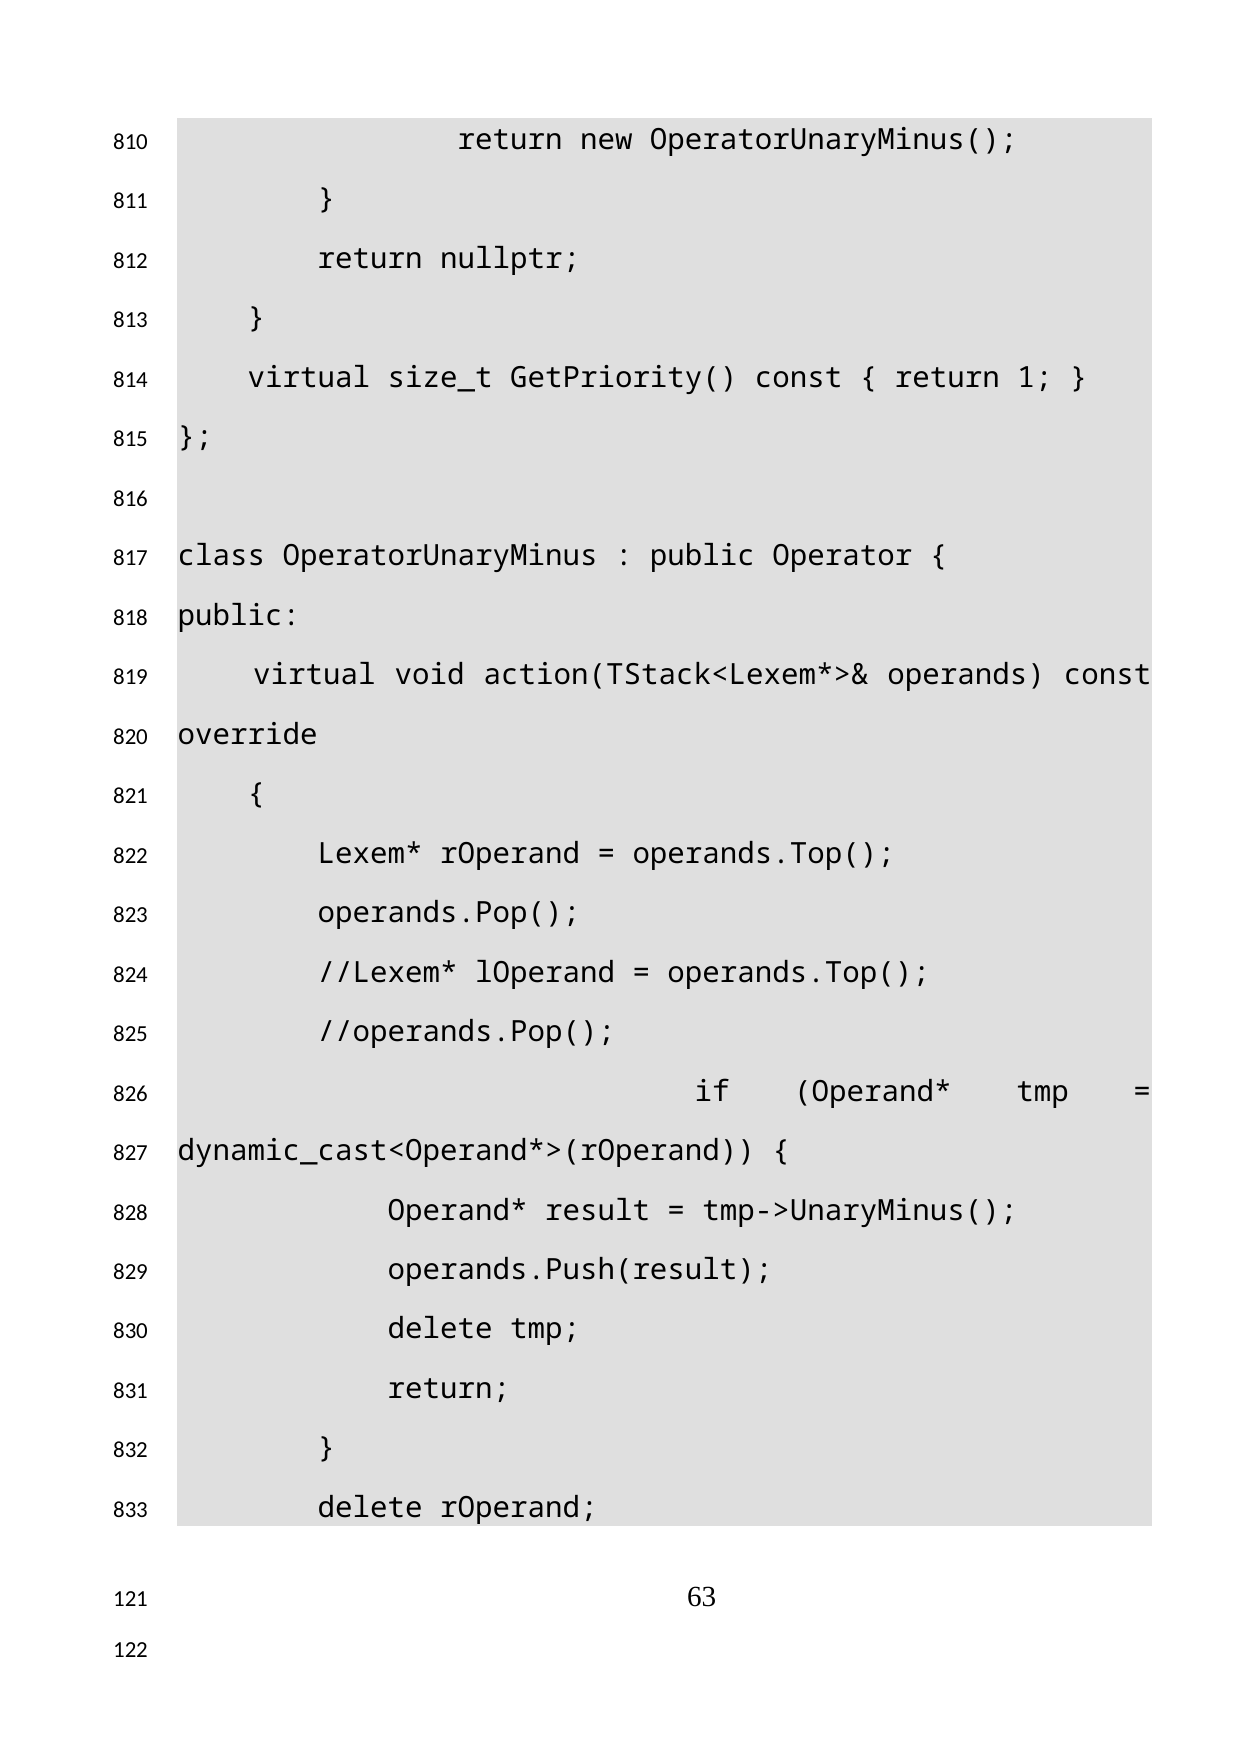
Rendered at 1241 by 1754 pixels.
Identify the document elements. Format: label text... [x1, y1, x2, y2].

text return new OperatorUnaryMinus(); [177, 118, 1152, 158]
text delete rOperand; [177, 1486, 1152, 1526]
text public: [177, 594, 1152, 634]
text delete tmp; [177, 1308, 1152, 1347]
text return nullptr; [177, 237, 1152, 277]
text Operand* result = tmp->UnaryMinus(); [177, 1189, 1152, 1228]
text return; [177, 1367, 1152, 1407]
text virtual size_t GetPriority() const { return 1; } [177, 356, 1152, 396]
text //operands.Pop(); [177, 1010, 1152, 1050]
text operands.Push(result); [177, 1248, 1152, 1288]
text Lexem* rOperand = operands.Top(); [177, 832, 1152, 872]
text class OperatorUnaryMinus : public Operator { [177, 534, 1152, 574]
text }; [177, 416, 1152, 455]
text operands.Pop(); [177, 891, 1152, 931]
text //Lexem* lOperand = operands.Top(); [177, 951, 1152, 991]
text { [177, 772, 1152, 812]
text } [177, 178, 1152, 217]
text if (Operand* tmp = dynamic_cast<Operand*>(rOperand)) { [177, 1070, 1152, 1169]
text virtual void action(TStack<Lexem*>& operands) const override [177, 653, 1152, 753]
text } [177, 1427, 1152, 1466]
text } [177, 297, 1152, 336]
